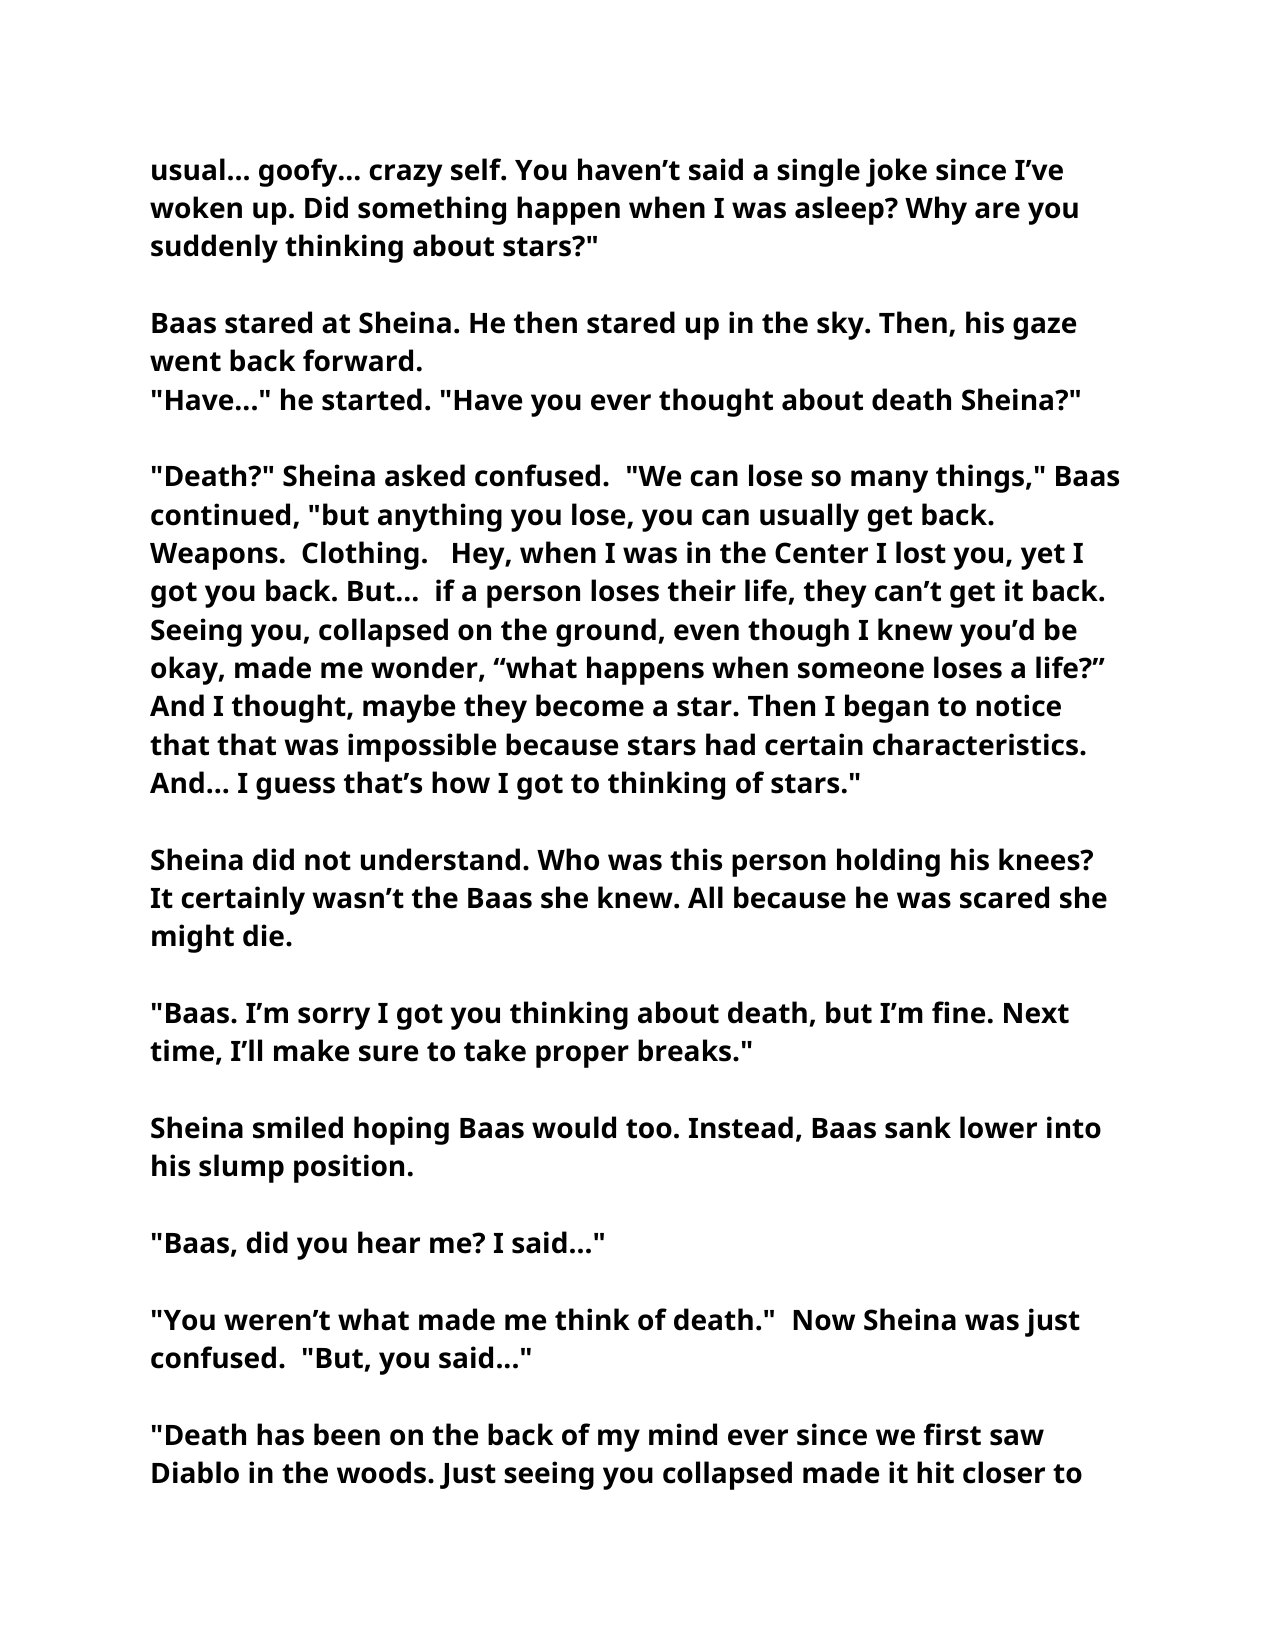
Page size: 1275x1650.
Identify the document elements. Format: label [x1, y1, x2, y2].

text [150, 150, 1125, 1492]
